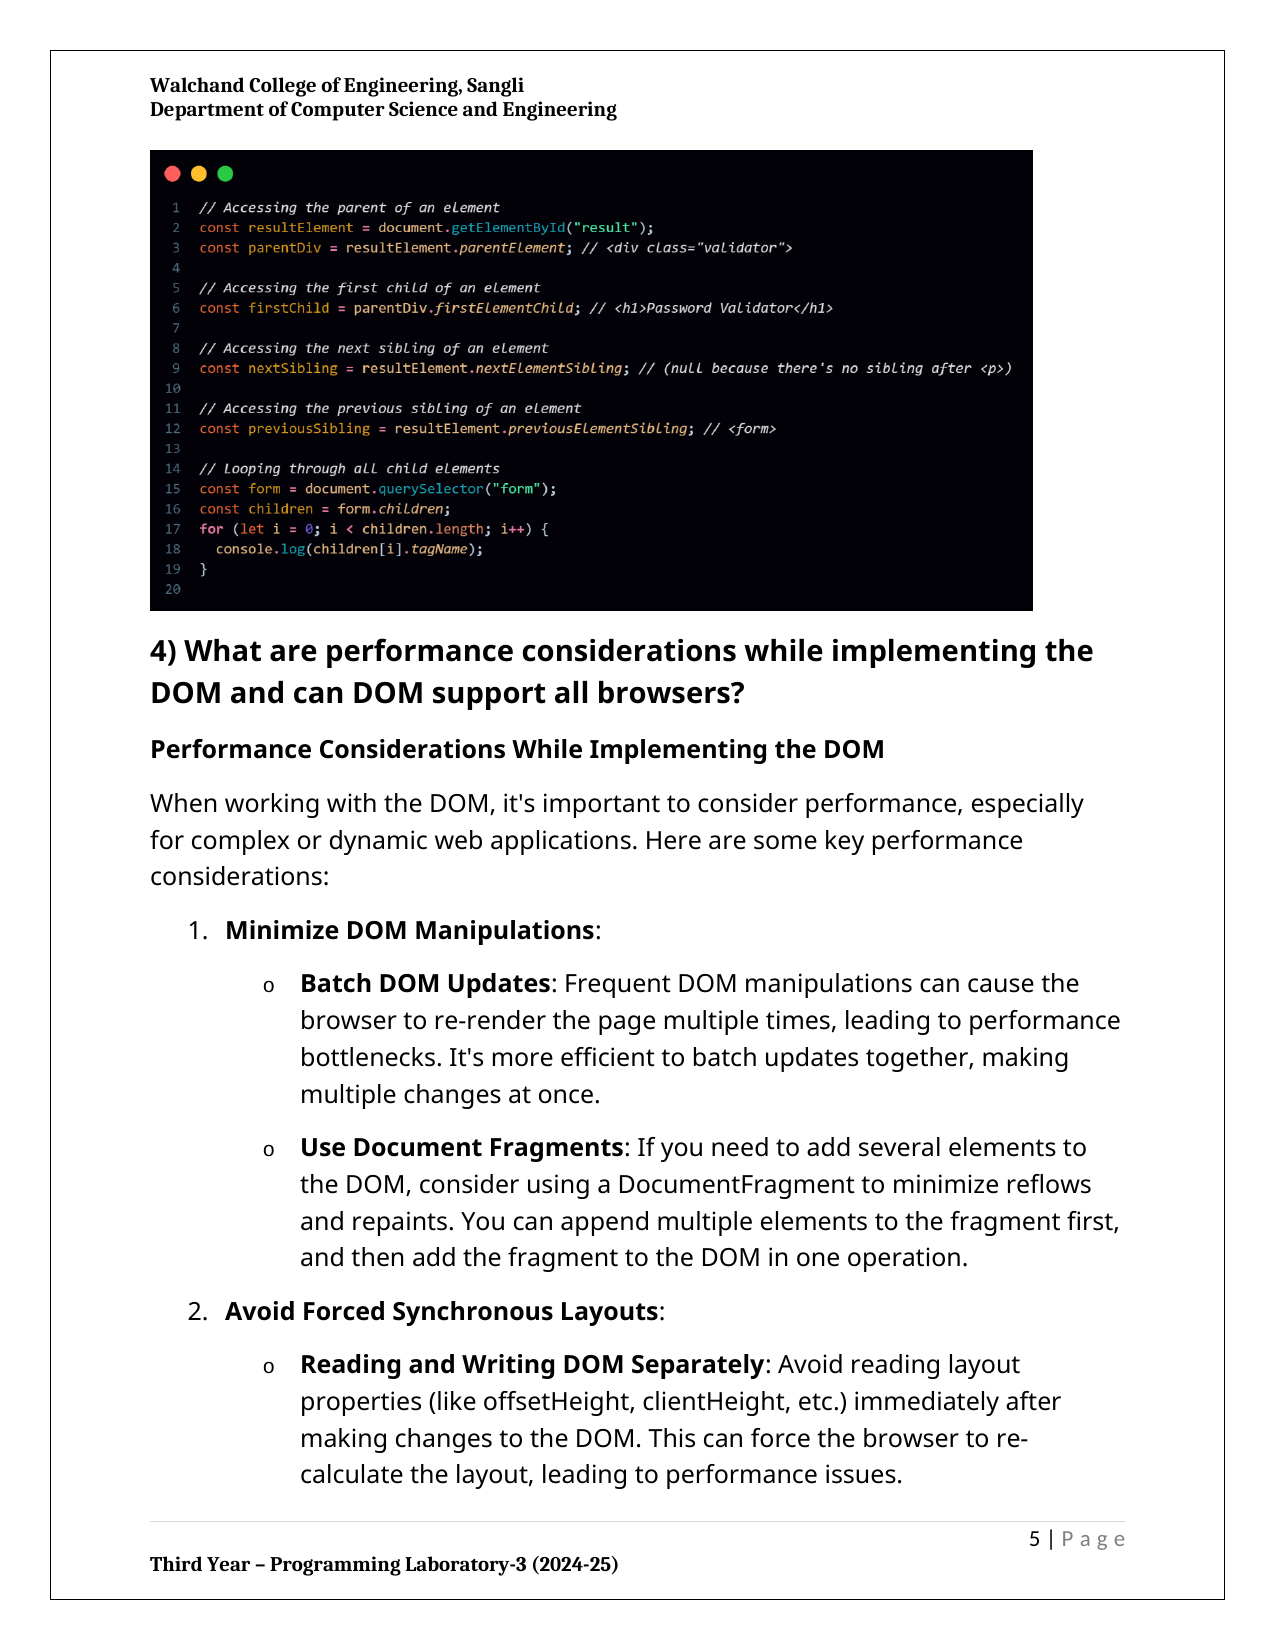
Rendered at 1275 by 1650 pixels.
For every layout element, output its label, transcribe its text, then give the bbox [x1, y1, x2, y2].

list Reading and Writing DOM Separately: Avoid reading layout properties (like offsetHeight, clientHeight, etc.) immediately after making changes to the DOM. This can force the browser to re-calculate the layout, leading to performance issues. [262, 1347, 1125, 1491]
picture [150, 150, 1033, 611]
list Avoid Forced Synchronous Layouts: [187, 1293, 1125, 1327]
list Minimize DOM Manipulations: [187, 912, 1125, 947]
list Use Document Fragments: If you need to add several elements to the DOM, consider using a DocumentFragment to minimize reflows and repaints. You can append multiple elements to the fragment first, and then add the fragment to the DOM in one operation. [262, 1130, 1125, 1274]
text When working with the DOM, it's important to consider performance, especially for complex or dynamic web applications. Here are some key performance considerations: [150, 786, 1125, 893]
text 4) What are performance considerations while implementing the DOM and can DOM support all browsers? [150, 630, 1125, 712]
list Batch DOM Updates: Frequent DOM manipulations can cause the browser to re-render the page multiple times, leading to performance bottlenecks. It's more efficient to batch updates together, making multiple changes at once. [262, 966, 1125, 1110]
text Performance Considerations While Implementing the DOM [150, 732, 1125, 766]
